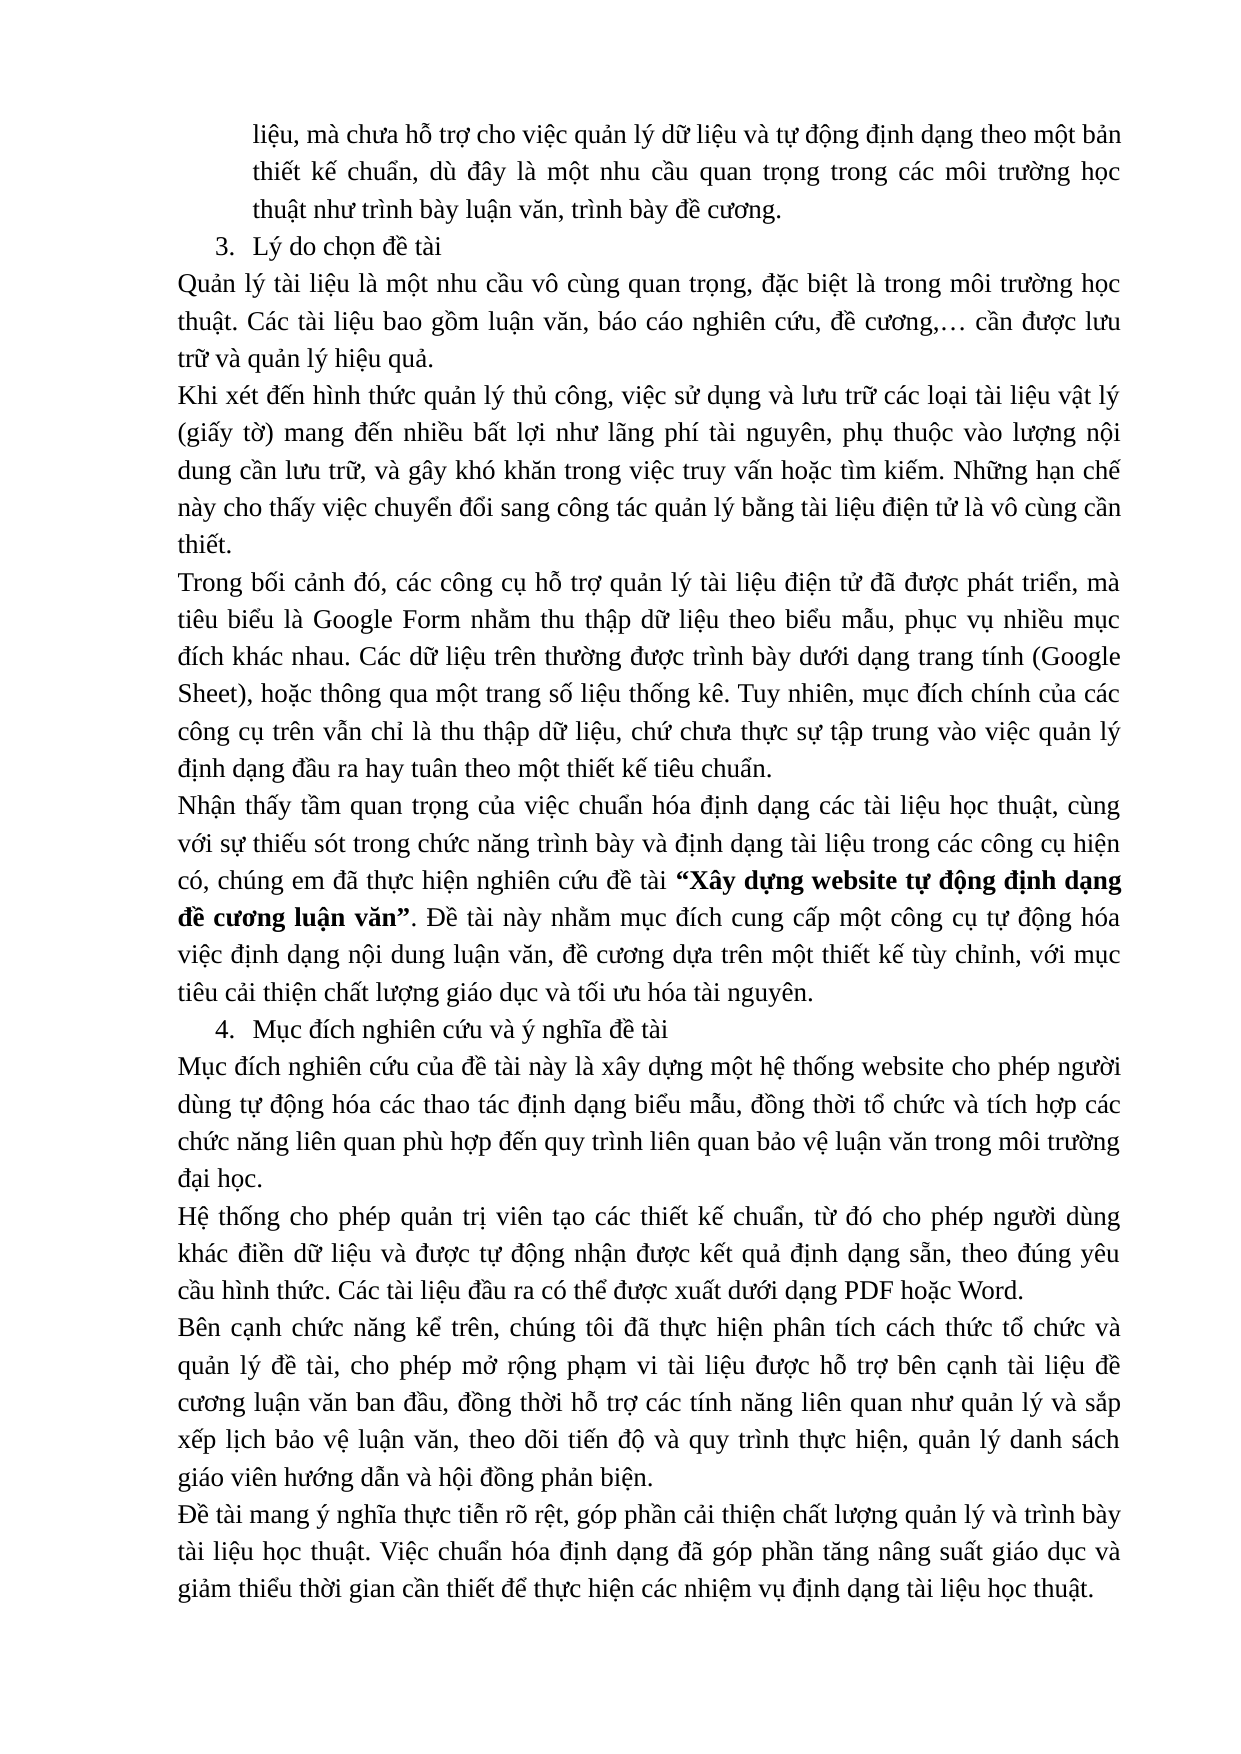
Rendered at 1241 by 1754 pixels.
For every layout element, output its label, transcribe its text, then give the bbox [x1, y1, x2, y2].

text Nhận thấy tầm quan trọng của việc chuẩn hóa định dạng các tài liệu học thuật, cùng với sự thiếu sót trong chức năng trình bày và định dạng tài liệu trong các công cụ hiện có, chúng em đã thực hiện nghiên cứu đề tài “Xây dựng website tự động định dạng đề cương luận văn”. Đề tài này nhằm mục đích cung cấp một công cụ tự động hóa việc định dạng nội dung luận văn, đề cương dựa trên một thiết kế tùy chỉnh, với mục tiêu cải thiện chất lượng giáo dục và tối ưu hóa tài nguyên. [177, 789, 1122, 1007]
text Quản lý tài liệu là một nhu cầu vô cùng quan trọng, đặc biệt là trong môi trường học thuật. Các tài liệu bao gồm luận văn, báo cáo nghiên cứu, đề cương,… cần được lưu trữ và quản lý hiệu quả. [177, 267, 1122, 373]
list Mục đích nghiên cứu và ý nghĩa đề tài [215, 1013, 1122, 1044]
text Đề tài mang ý nghĩa thực tiễn rõ rệt, góp phần cải thiện chất lượng quản lý và trình bày tài liệu học thuật. Việc chuẩn hóa định dạng đã góp phần tăng nâng suất giáo dục và giảm thiểu thời gian cần thiết để thực hiện các nhiệm vụ định dạng tài liệu học thuật. [177, 1498, 1122, 1604]
list Lý do chọn đề tài [215, 230, 1122, 261]
text Bên cạnh chức năng kể trên, chúng tôi đã thực hiện phân tích cách thức tổ chức và quản lý đề tài, cho phép mở rộng phạm vi tài liệu được hỗ trợ bên cạnh tài liệu đề cương luận văn ban đầu, đồng thời hỗ trợ các tính năng liên quan như quản lý và sắp xếp lịch bảo vệ luận văn, theo dõi tiến độ và quy trình thực hiện, quản lý danh sách giáo viên hướng dẫn và hội đồng phản biện. [177, 1311, 1122, 1492]
text Mục đích nghiên cứu của đề tài này là xây dựng một hệ thống website cho phép người dùng tự động hóa các thao tác định dạng biểu mẫu, đồng thời tổ chức và tích hợp các chức năng liên quan phù hợp đến quy trình liên quan bảo vệ luận văn trong môi trường đại học. [177, 1050, 1122, 1193]
text Khi xét đến hình thức quản lý thủ công, việc sử dụng và lưu trữ các loại tài liệu vật lý (giấy tờ) mang đến nhiều bất lợi như lãng phí tài nguyên, phụ thuộc vào lượng nội dung cần lưu trữ, và gây khó khăn trong việc truy vấn hoặc tìm kiếm. Những hạn chế này cho thấy việc chuyển đổi sang công tác quản lý bằng tài liệu điện tử là vô cùng cần thiết. [177, 379, 1122, 559]
text Hệ thống cho phép quản trị viên tạo các thiết kế chuẩn, từ đó cho phép người dùng khác điền dữ liệu và được tự động nhận được kết quả định dạng sẵn, theo đúng yêu cầu hình thức. Các tài liệu đầu ra có thể được xuất dưới dạng PDF hoặc Word. [177, 1199, 1122, 1305]
text Trong bối cảnh đó, các công cụ hỗ trợ quản lý tài liệu điện tử đã được phát triển, mà tiêu biểu là Google Form nhằm thu thập dữ liệu theo biểu mẫu, phục vụ nhiều mục đích khác nhau. Các dữ liệu trên thường được trình bày dưới dạng trang tính (Google Sheet), hoặc thông qua một trang số liệu thống kê. Tuy nhiên, mục đích chính của các công cụ trên vẫn chỉ là thu thập dữ liệu, chứ chưa thực sự tập trung vào việc quản lý định dạng đầu ra hay tuân theo một thiết kế tiêu chuẩn. [177, 566, 1122, 783]
